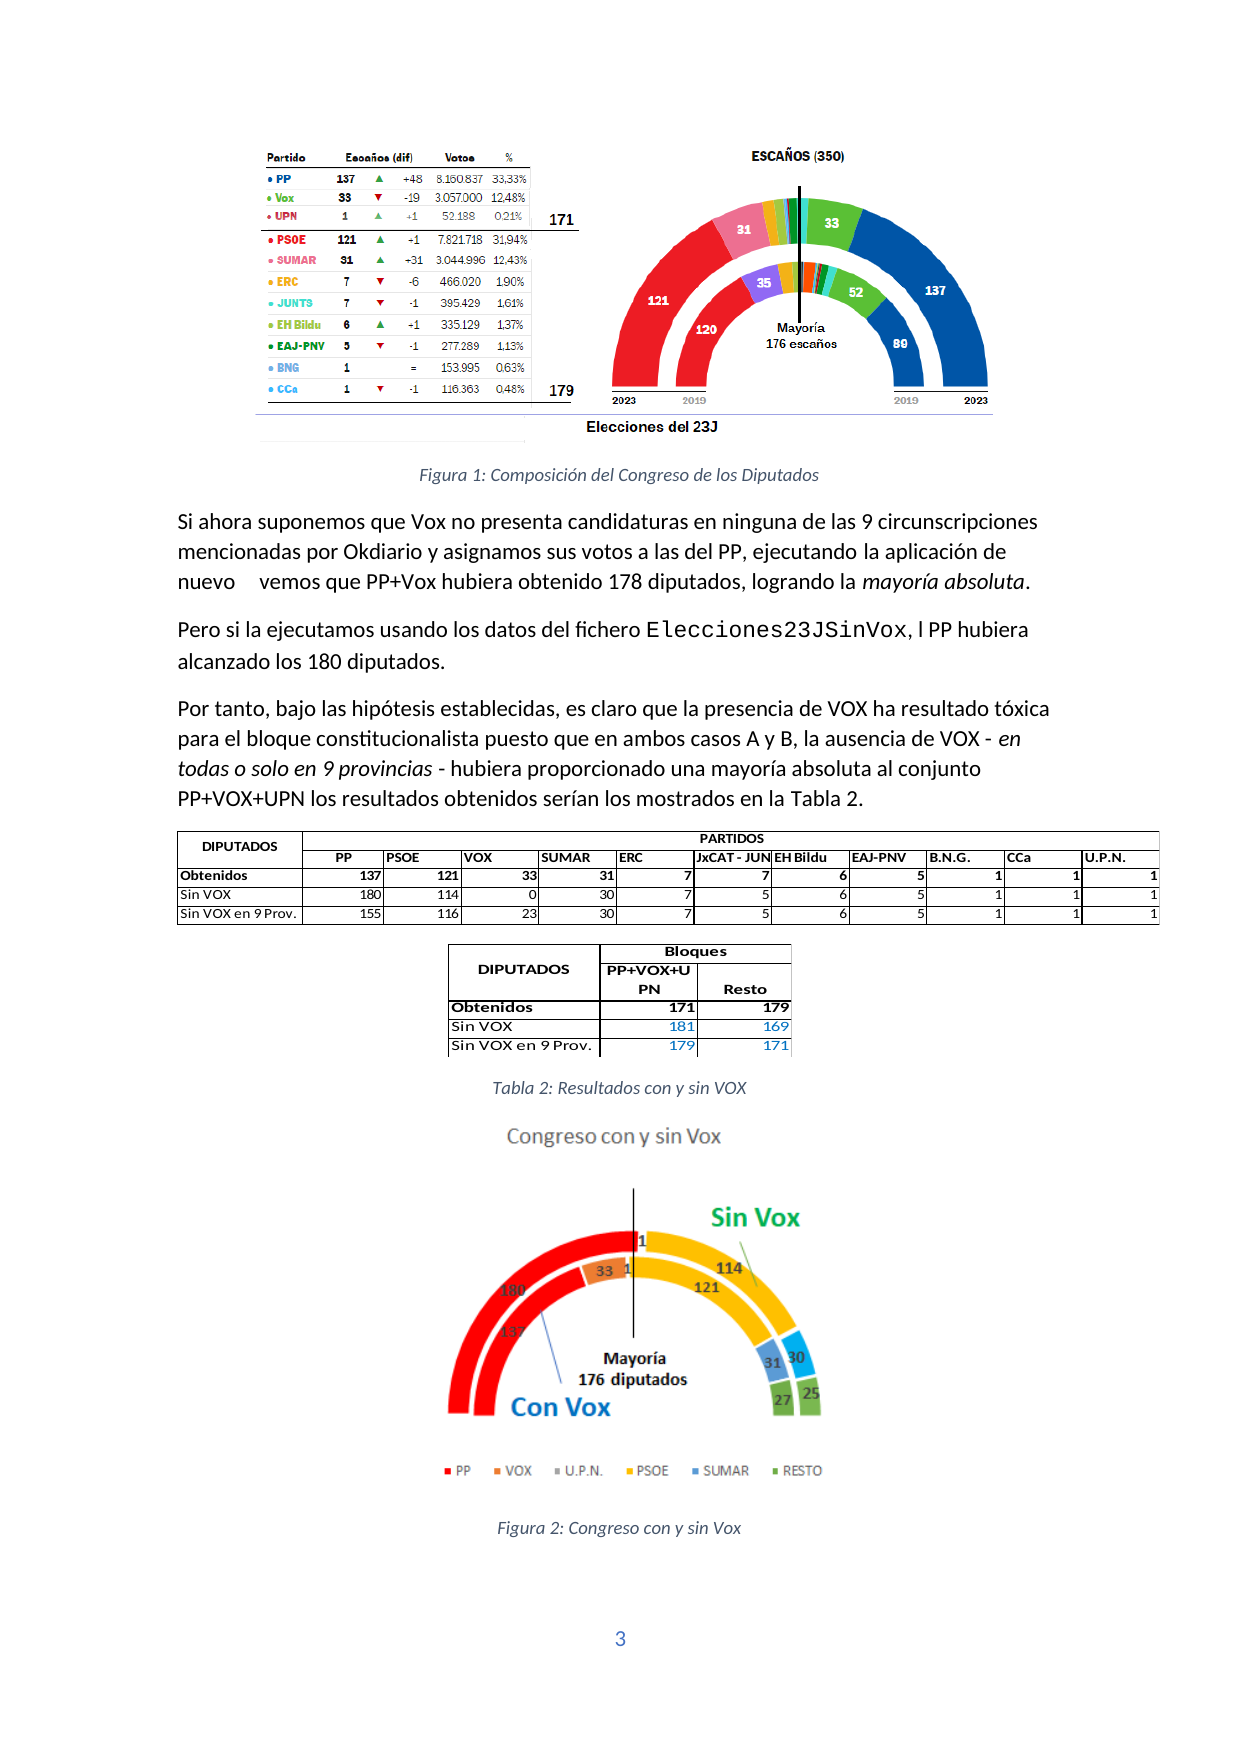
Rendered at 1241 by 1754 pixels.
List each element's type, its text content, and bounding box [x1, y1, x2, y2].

picture [242, 147, 998, 443]
text Figura 1: Composición del Congreso de los Diputados [177, 463, 1063, 486]
text Si ahora suponemos que Vox no presenta candidaturas en ninguna de las 9 circunscripciones mencionadas por Okdiario y asignamos sus votos a las del PP, ejecutando la aplicación de nuevo vemos que PP+Vox hubiera obtenido 178 diputados, logrando la mayoría absoluta. [177, 507, 1063, 596]
text Tabla 2: Resultados con y sin VOX [177, 1077, 1063, 1099]
text Por tanto, bajo las hipótesis establecidas, es claro que la presencia de VOX ha resultado tóxica para el bloque constitucionalista puesto que en ambos casos A y B, la ausencia de VOX - en todas o solo en 9 provincias - hubiera proporcionado una mayoría absoluta al conjunto PP+VOX+UPN los resultados obtenidos serían los mostrados en la Tabla 2. [177, 694, 1063, 812]
text Pero si la ejecutamos usando los datos del fichero Elecciones23JSinVox, l PP hubiera alcanzado los 180 diputados. [177, 615, 1063, 675]
picture [368, 1120, 872, 1498]
text Figura 2: Congreso con y sin Vox [177, 1516, 1063, 1539]
